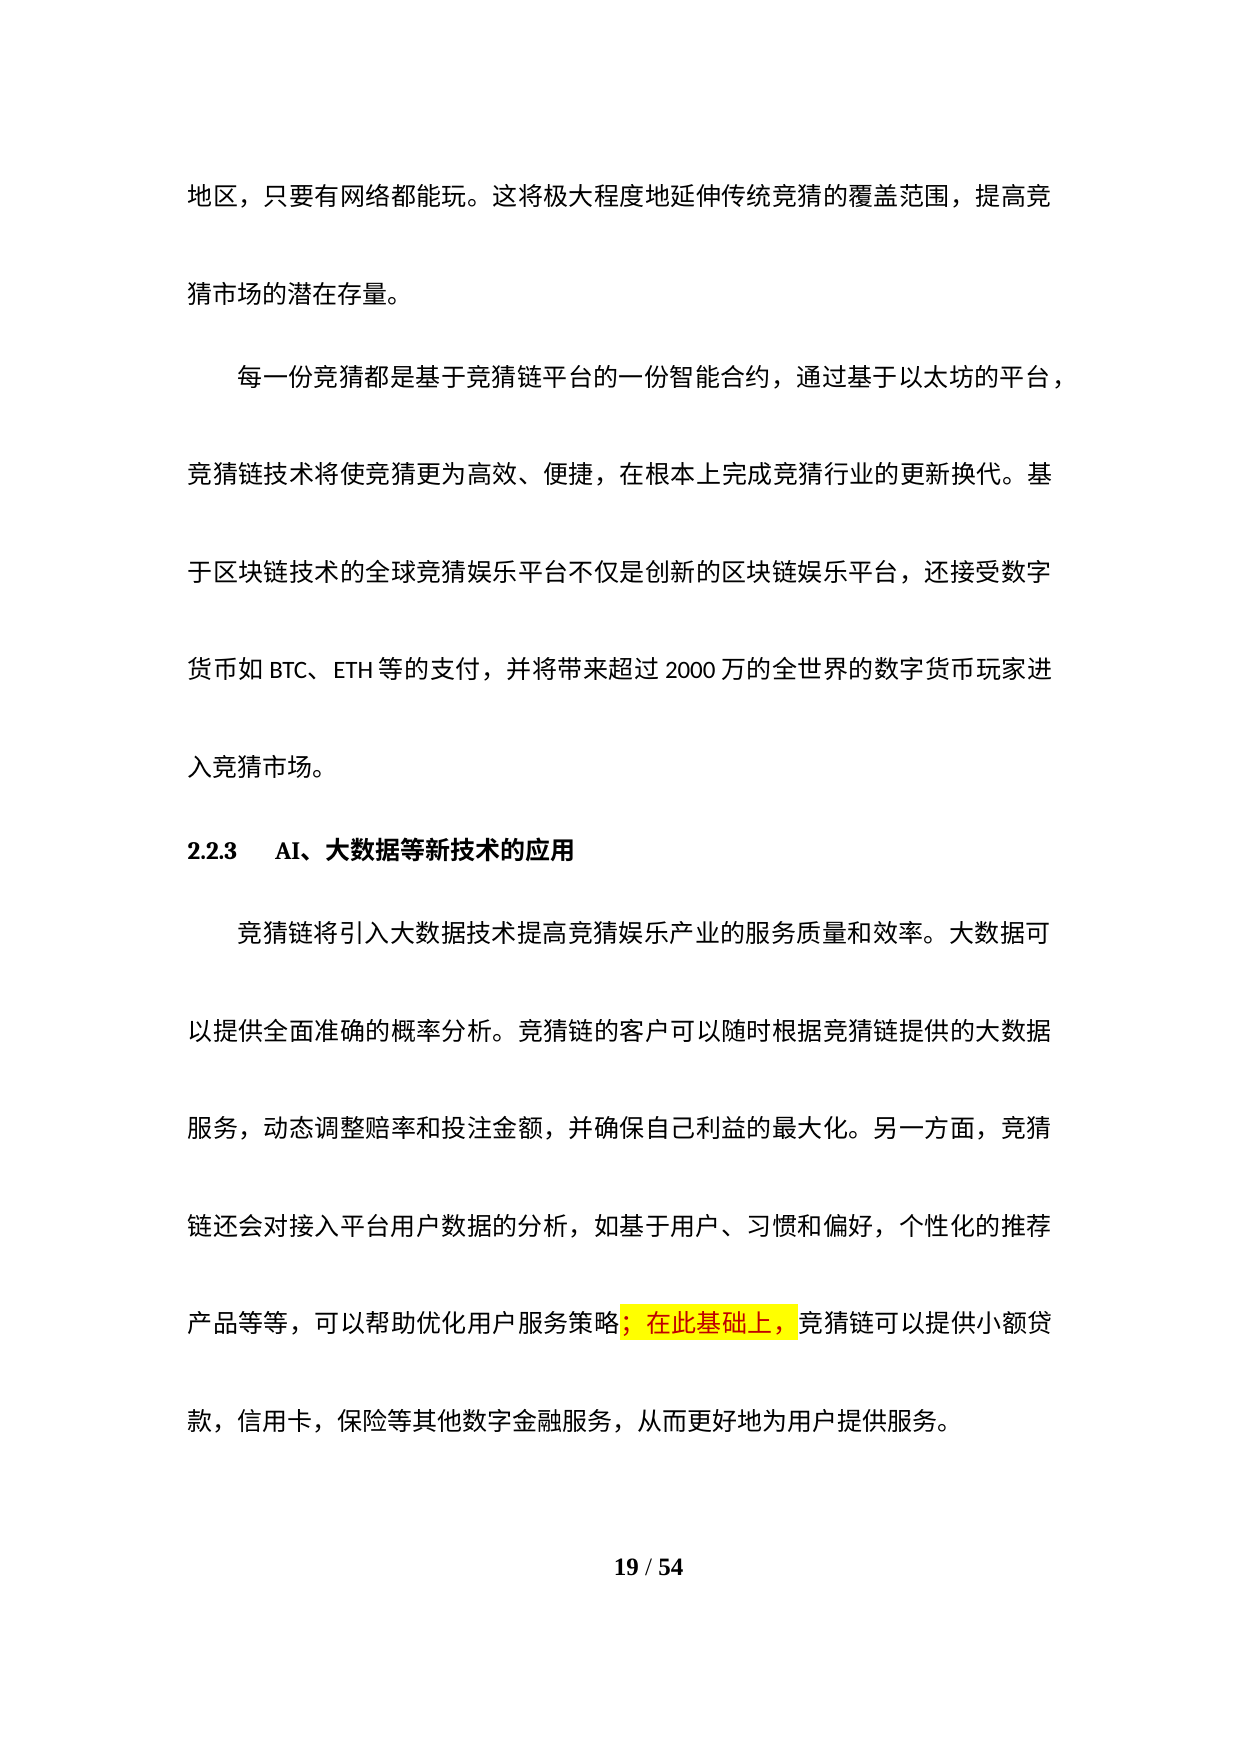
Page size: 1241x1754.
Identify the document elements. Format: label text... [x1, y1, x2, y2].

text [187, 162, 1053, 325]
text 每一份竞猜都是基于竞猜链平台的一份智能合约，通过基于以太坊的平台，竞猜链技术将使竞猜更为高效、便捷，在根本上完成竞猜行业的更新换代。基于区块链技术的全球竞猜娱乐平台不仅是创新的区块链娱乐平台，还接受数字货币如BTC、ETH等的支付，并将带来超过2000万的全世界的数字货币玩家进入竞猜市场。 [187, 343, 1053, 798]
text 竞猜链将引入大数据技术提高竞猜娱乐产业的服务质量和效率。大数据可以提供全面准确的概率分析。竞猜链的客户可以随时根据竞猜链提供的大数据服务，动态调整赔率和投注金额，并确保自己利益的最大化。另一方面，竞猜链还会对接入平台用户数据的分析，如基于用户、习惯和偏好，个性化的推荐产品等等，可以帮助优化用户服务策略；在此基础上，竞猜链可以提供小额贷款，信用卡，保险等其他数字金融服务，从而更好地为用户提供服务。 [187, 899, 1053, 1452]
subtitle AI、大数据等新技术的应用 [187, 816, 1053, 881]
